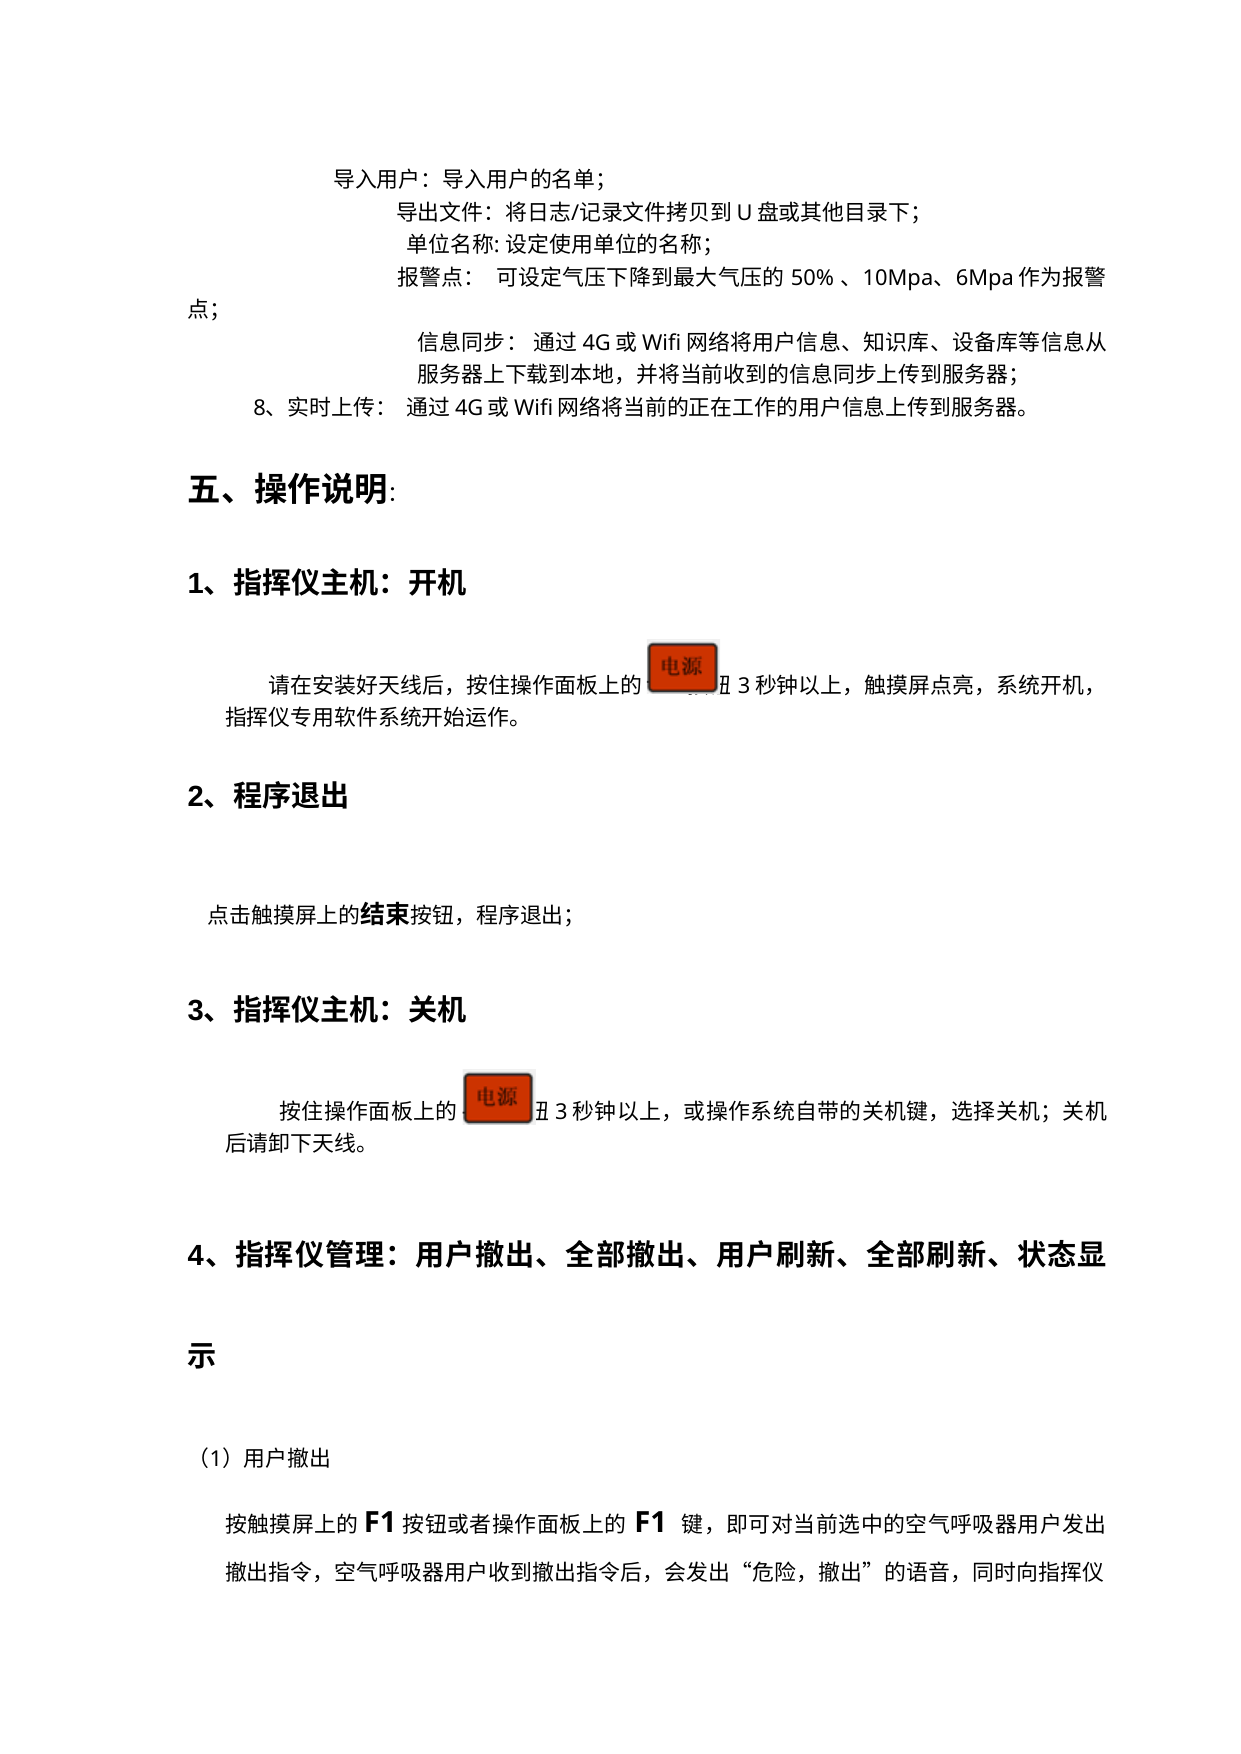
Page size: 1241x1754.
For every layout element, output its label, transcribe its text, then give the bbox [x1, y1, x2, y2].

subtitle 2、程序退出 [187, 762, 1107, 827]
picture [646, 639, 721, 694]
text 导出文件：将日志/记录文件拷贝到U盘或其他目录下； [187, 194, 1107, 227]
text 单位名称: 设定使用单位的名称； [187, 227, 1107, 259]
text 报警点： 可设定气压下降到最大气压的50% 、10Mpa、6Mpa作为报警点； [187, 259, 1107, 324]
text 8、实时上传： 通过4G或Wifi网络将当前的正在工作的用户信息上传到服务器。 [187, 389, 1107, 422]
subtitle （1）用户撤出 [187, 1440, 1107, 1473]
text 导入用户：导入用户的名单； [187, 162, 1107, 194]
picture [462, 1069, 536, 1125]
text 按住操作面板上的 按钮3秒钟以上，或操作系统自带的关机键，选择关机；关机后请卸下天线。 [225, 1093, 1107, 1158]
text 信息同步： 通过4G或Wifi网络将用户信息、知识库、设备库等信息从服务器上下载到本地，并将当前收到的信息同步上传到服务器； [417, 324, 1107, 389]
text 五、操作说明： [187, 454, 1107, 519]
text 请在安装好天线后，按住操作面板上的 按钮3秒钟以上，触摸屏点亮，系统开机，指挥仪专用软件系统开始运作。 [225, 667, 1107, 732]
subtitle 3、指挥仪主机：关机 [187, 975, 1107, 1040]
subtitle 1、指挥仪主机：开机 [187, 549, 1107, 614]
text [225, 1489, 1107, 1587]
text 点击触摸屏上的结束按钮，程序退出； [187, 881, 1107, 946]
subtitle 4、指挥仪管理：用户撤出、全部撤出、用户刷新、全部刷新、状态显示 [187, 1220, 1107, 1387]
